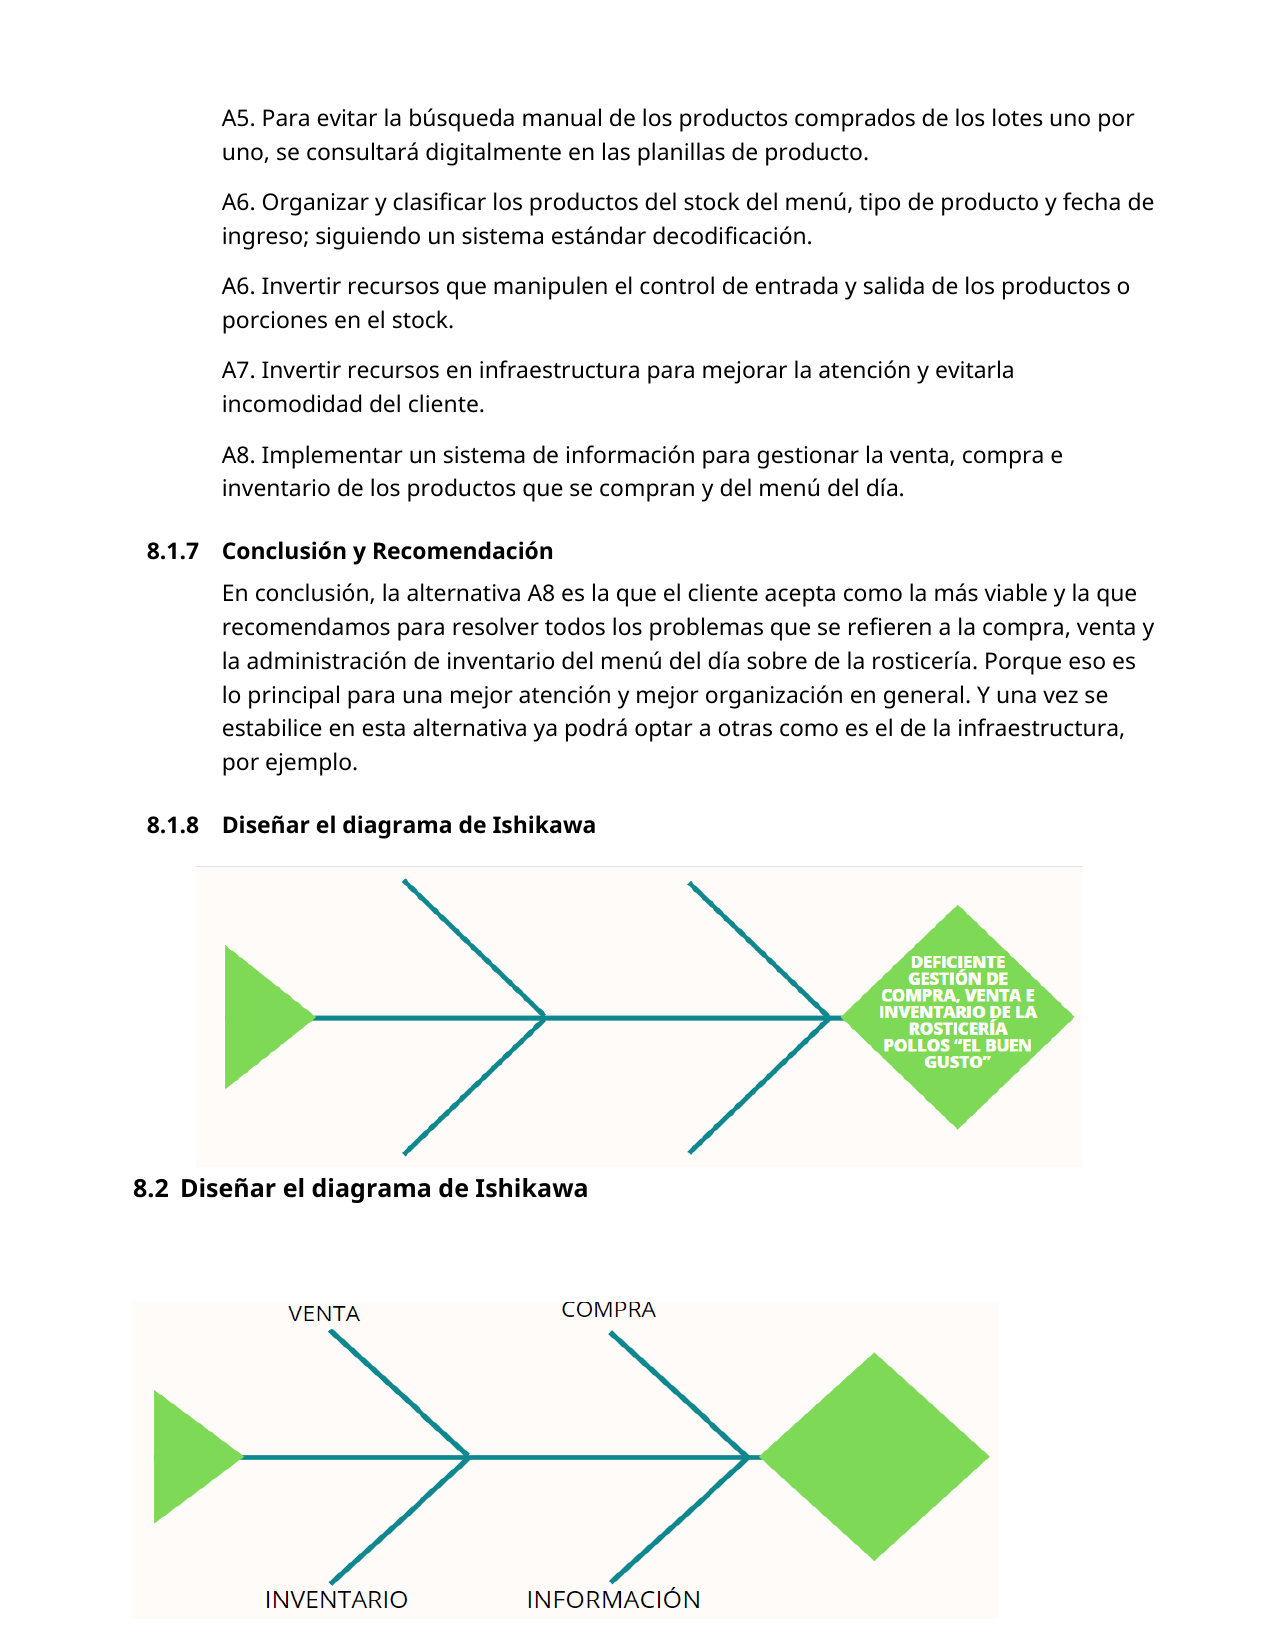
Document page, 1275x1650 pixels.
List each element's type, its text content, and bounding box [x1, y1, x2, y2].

text A7. Invertir recursos en infraestructura para mejorar la atención y evitarla incomodidad del cliente. [222, 354, 1157, 419]
subtitle Diseñar el diagrama de Ishikawa [147, 809, 1157, 840]
subtitle Diseñar el diagrama de Ishikawa [133, 1171, 1157, 1205]
text A6. Invertir recursos que manipulen el control de entrada y salida de los productos o porciones en el stock. [222, 270, 1157, 335]
picture [196, 864, 1083, 1167]
text A5. Para evitar la búsqueda manual de los productos comprados de los lotes uno por uno, se consultará digitalmente en las planillas de producto. [222, 102, 1157, 167]
text A8. Implementar un sistema de información para gestionar la venta, compra e inventario de los productos que se compran y del menú del día. [222, 438, 1157, 503]
list En conclusión, la alternativa A8 es la que el cliente acepta como la más viable y la que recomendamos para resolver todos los problemas que se refieren a la compra, venta y la administración de inventario del menú del día sobre de la rosticería. Porque eso es lo principal para una mejor atención y mejor organización en general. Y una vez se estabilice en esta alternativa ya podrá optar a otras como es el de la infraestructura, por ejemplo. [222, 577, 1157, 777]
text A6. Organizar y clasificar los productos del stock del menú, tipo de producto y fecha de ingreso; siguiendo un sistema estándar decodificación. [222, 186, 1157, 251]
subtitle Conclusión y Recomendación [147, 535, 1157, 566]
picture [131, 1302, 999, 1619]
